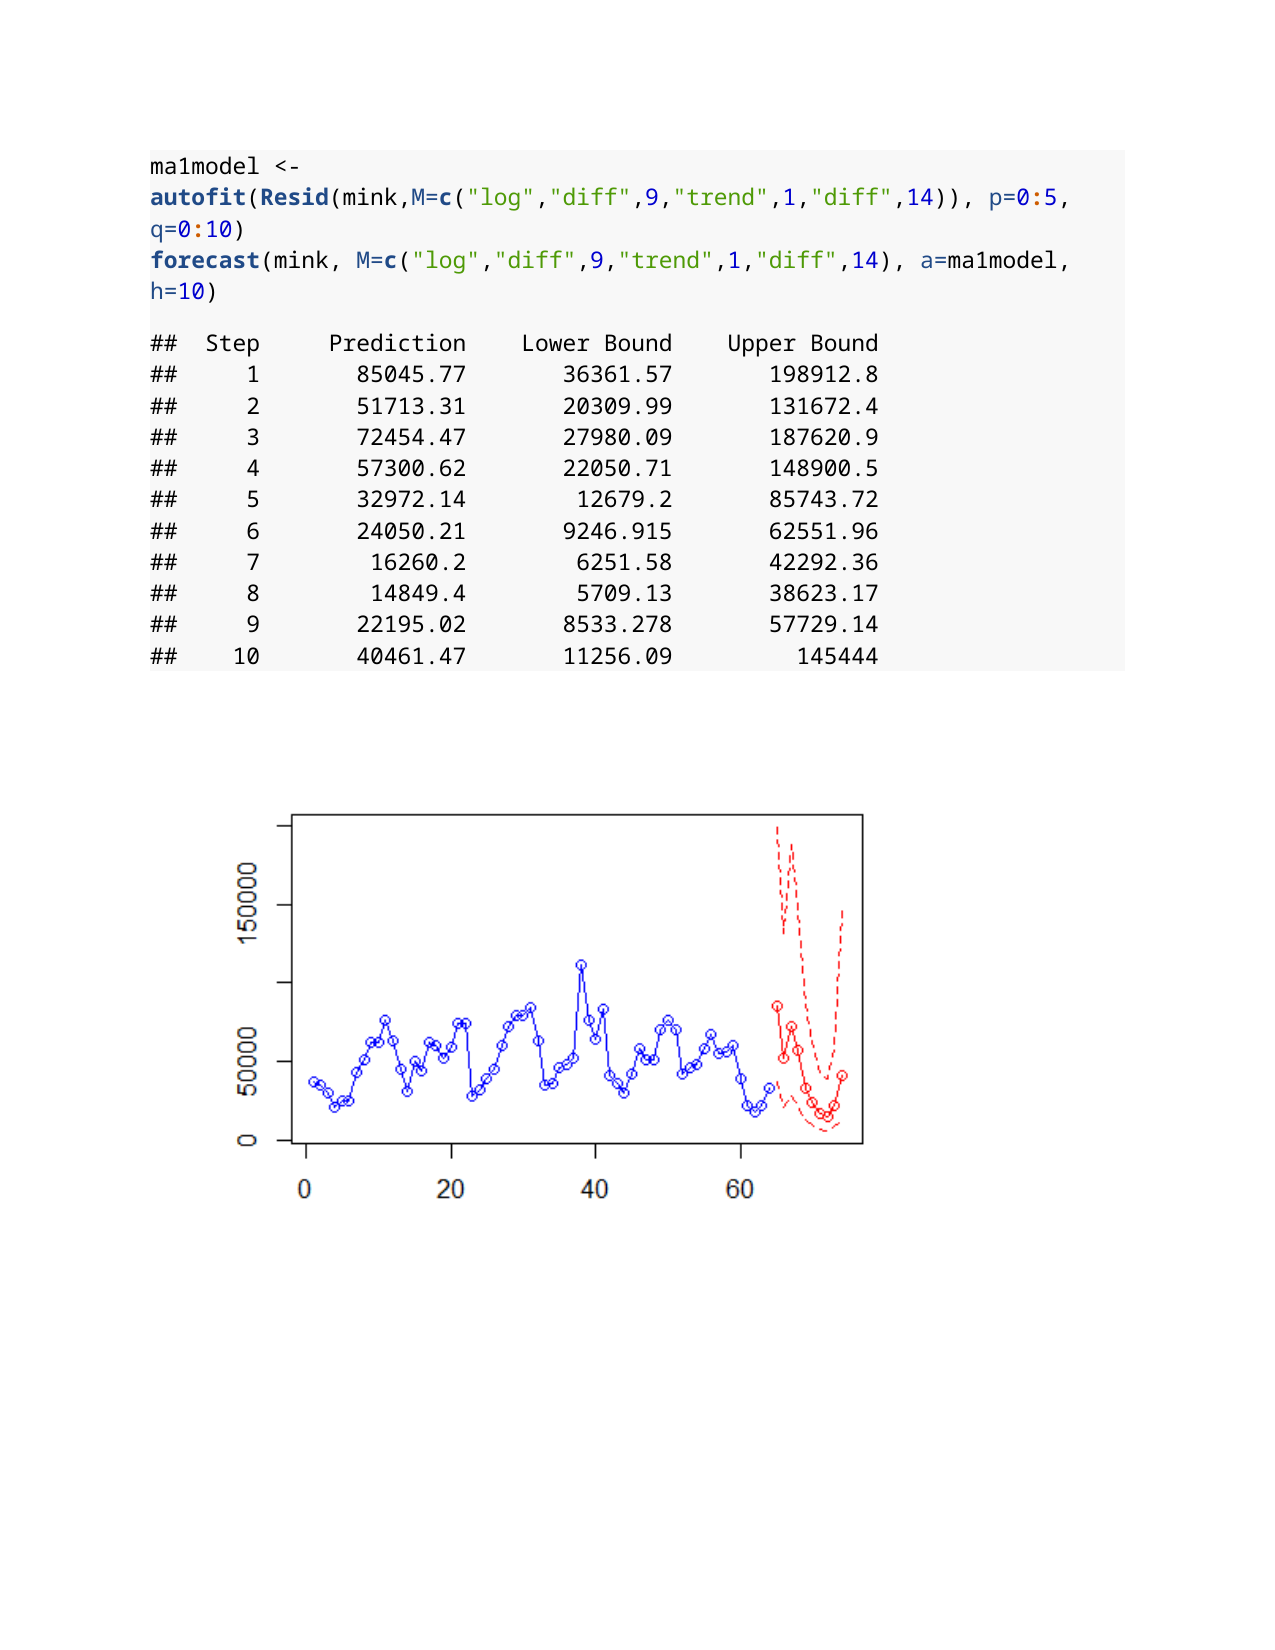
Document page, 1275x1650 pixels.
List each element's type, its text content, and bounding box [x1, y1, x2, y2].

picture [168, 691, 927, 1298]
text ## Step Prediction Lower Bound Upper Bound ## 1 85045.77 36361.57 198912.8 ## 2 51713.31 20309.99 131672.4 ## 3 72454.47 27980.09 187620.9 ## 4 57300.62 22050.71 148900.5 ## 5 32972.14 12679.2 85743.72 ## 6 24050.21 9246.915 62551.96 ## 7 16260.2 6251.58 42292.36 ## 8 14849.4 5709.13 38623.17 ## 9 22195.02 8533.278 57729.14 ## 10 40461.47 11256.09 145444 [150, 327, 1125, 671]
text ma1model <- autofit(Resid(mink,M=c("log","diff",9,"trend",1,"diff",14)), p=0:5, q=0:10) forecast(mink, M=c("log","diff",9,"trend",1,"diff",14), a=ma1model, h=10) [150, 150, 1125, 306]
